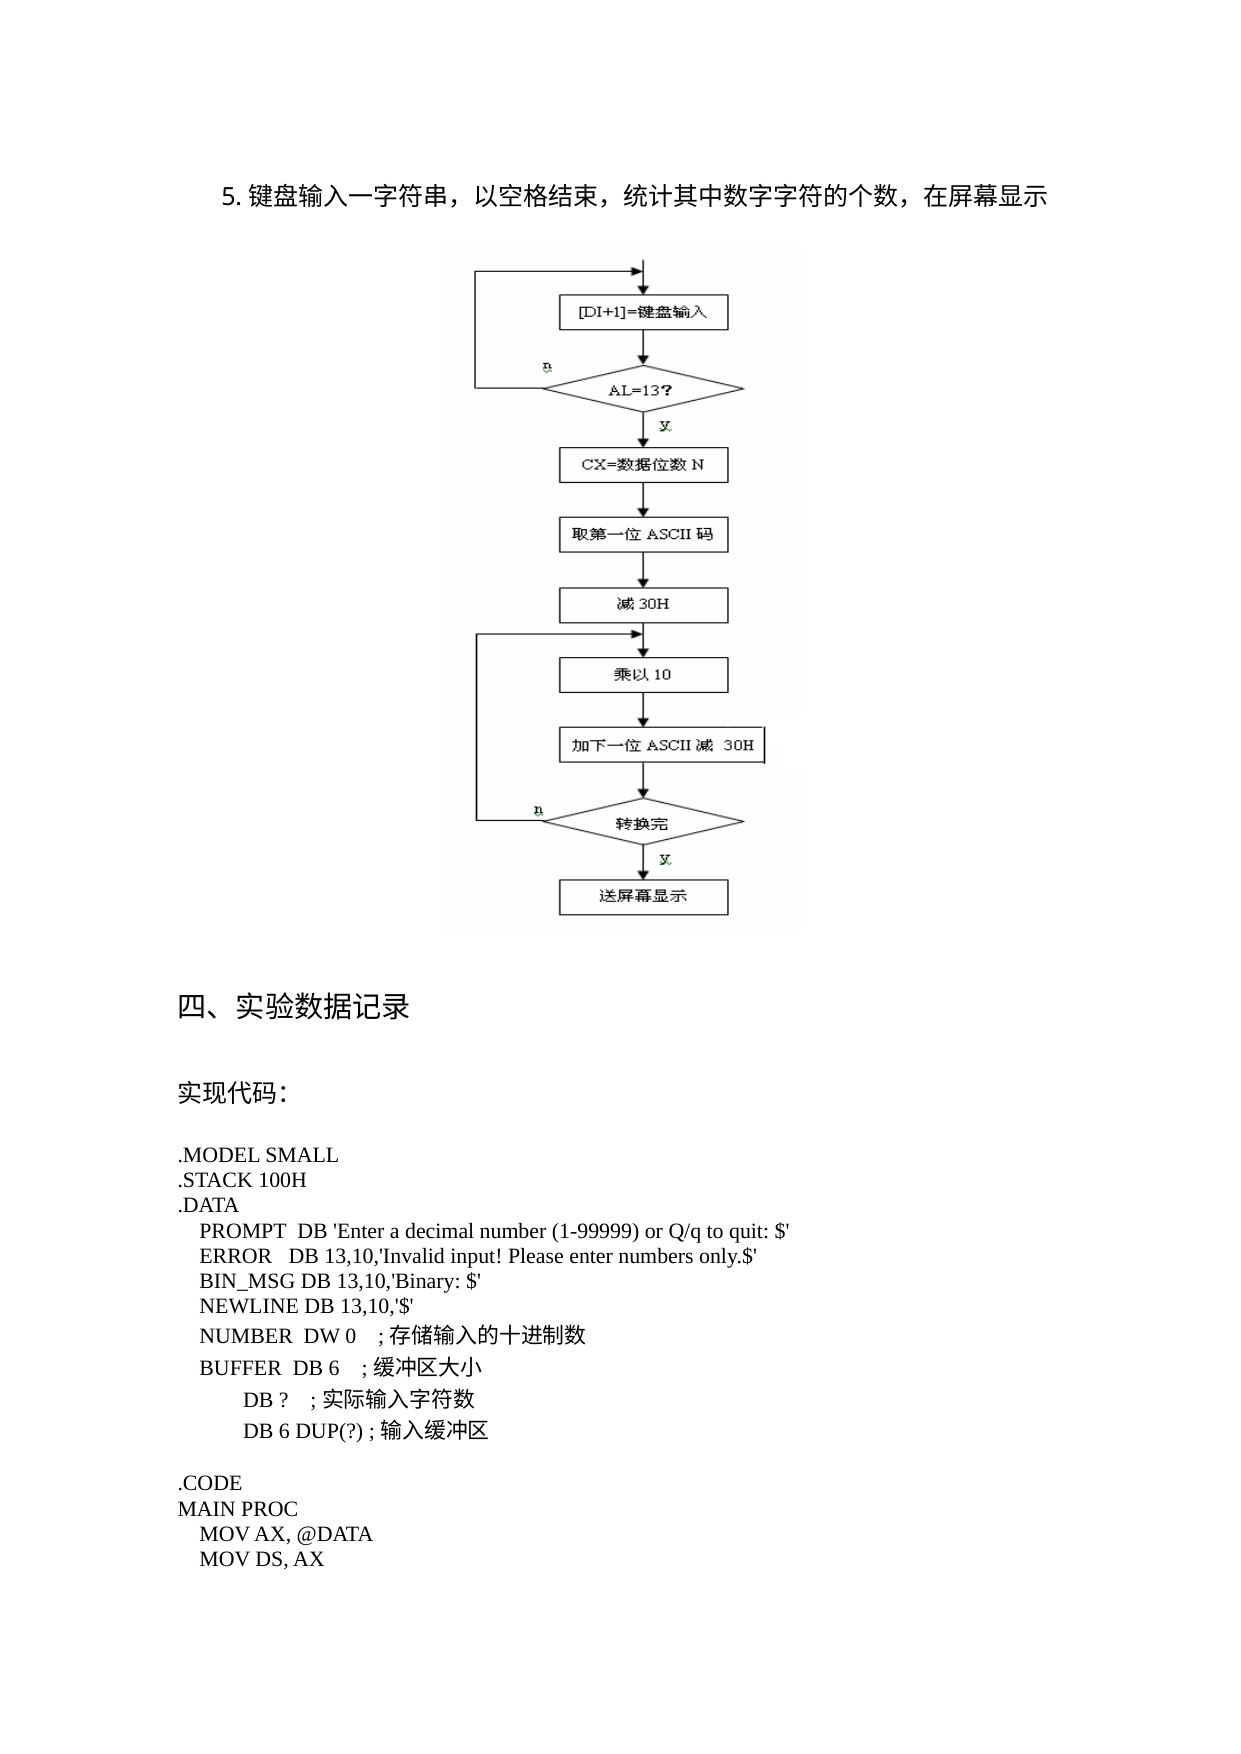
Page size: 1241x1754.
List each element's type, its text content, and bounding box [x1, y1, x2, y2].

list .MODEL SMALL [177, 1142, 1063, 1167]
list MAIN PROC [177, 1496, 1063, 1521]
list NEWLINE DB 13,10,'$' [177, 1293, 1063, 1318]
list .STACK 100H [177, 1167, 1063, 1192]
list PROMPT DB 'Enter a decimal number (1-99999) or Q/q to quit: $' [177, 1218, 1063, 1243]
list DB ? ; 实际输入字符数 [177, 1382, 1063, 1413]
list 实现代码： [177, 1059, 1063, 1124]
list MOV DS, AX [177, 1546, 1063, 1571]
list MOV AX, @DATA [177, 1521, 1063, 1546]
list BUFFER DB 6 ; 缓冲区大小 [177, 1350, 1063, 1382]
list NUMBER DW 0 ; 存储输入的十进制数 [177, 1318, 1063, 1350]
list ERROR DB 13,10,'Invalid input! Please enter numbers only.$' [177, 1243, 1063, 1268]
list BIN_MSG DB 13,10,'Binary: $' [177, 1268, 1063, 1293]
list .DATA [177, 1192, 1063, 1218]
list 5. 键盘输入一字符串，以空格结束，统计其中数字字符的个数，在屏幕显示 [177, 162, 1063, 227]
list .CODE [177, 1470, 1063, 1496]
list DB 6 DUP(?) ; 输入缓冲区 [177, 1413, 1063, 1445]
picture [438, 245, 802, 930]
text 四、实验数据记录 [177, 973, 1063, 1038]
